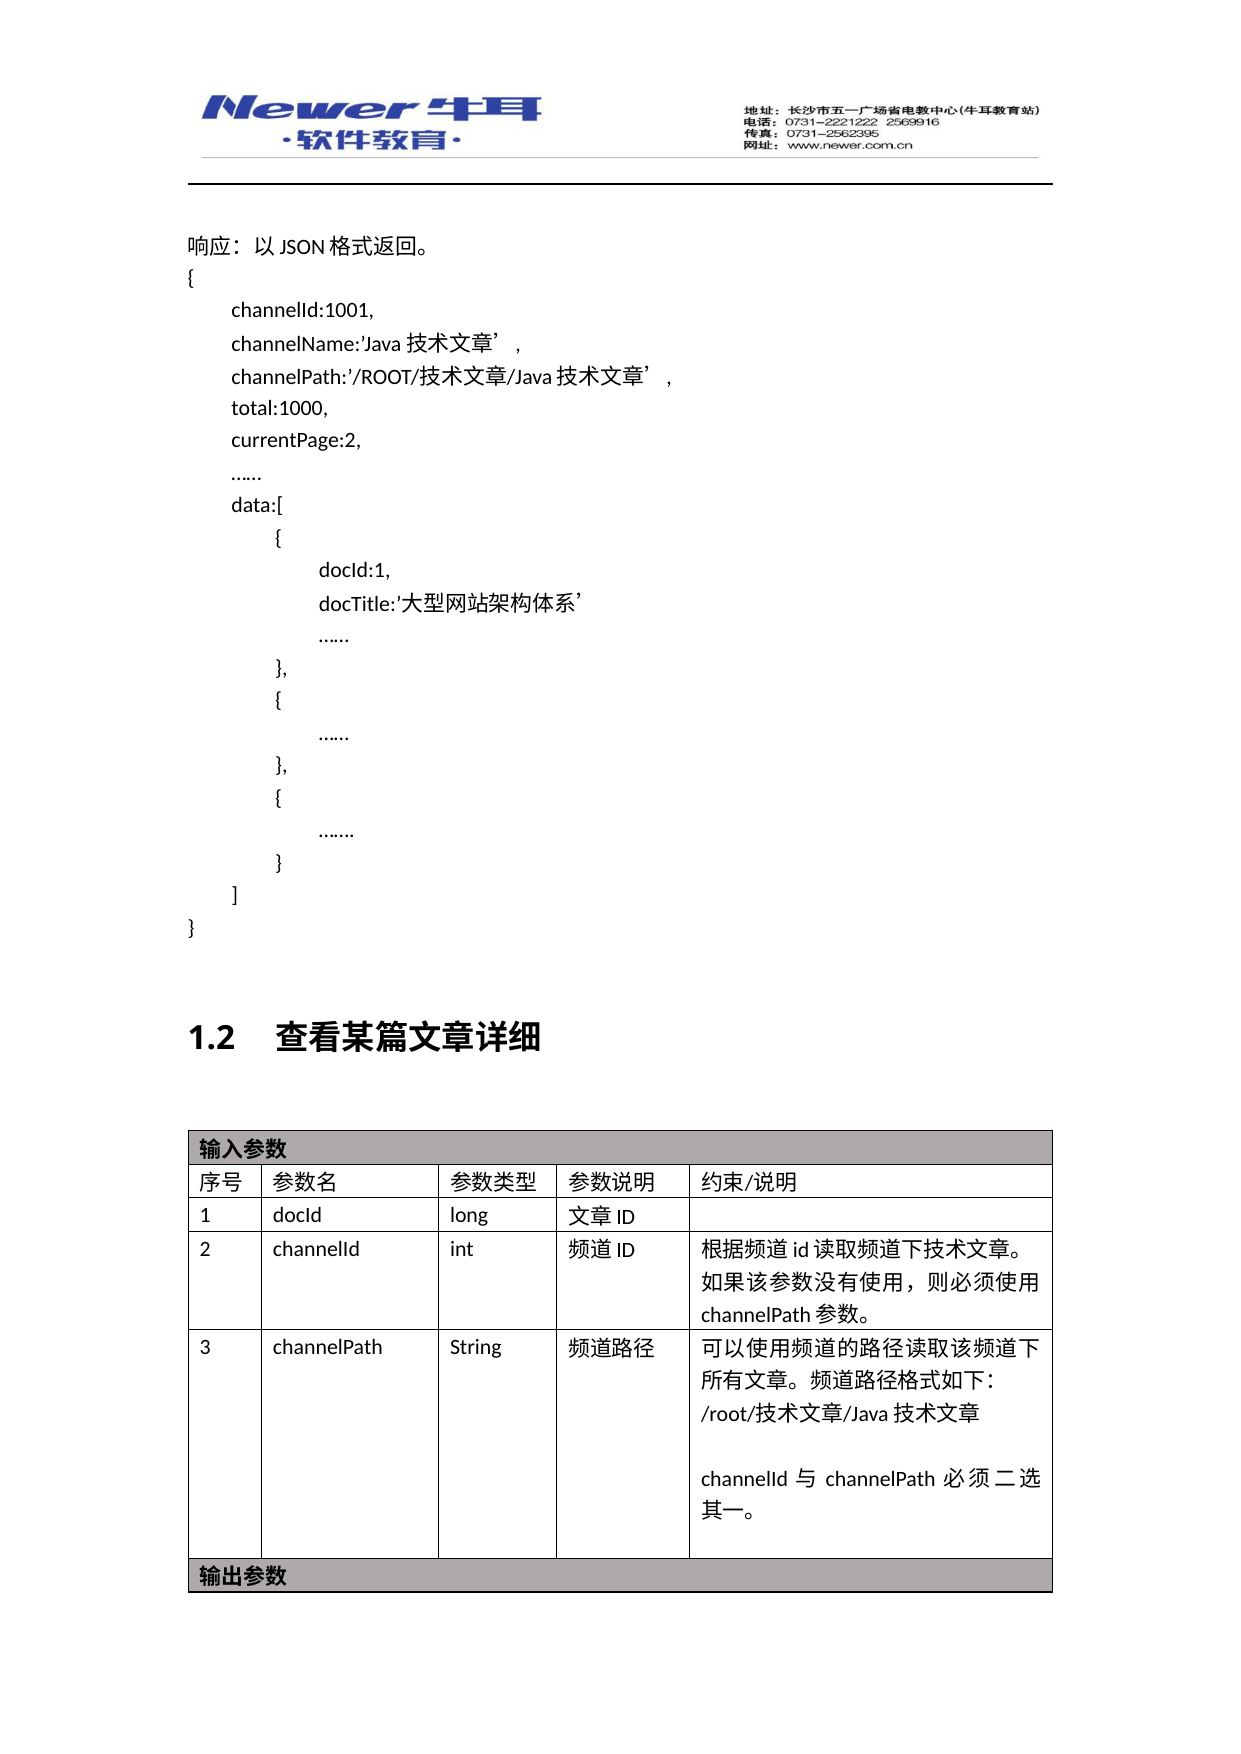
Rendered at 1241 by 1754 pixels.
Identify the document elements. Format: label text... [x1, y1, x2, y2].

table_cell 频道ID [557, 1232, 689, 1329]
picture [187, 88, 1053, 159]
table_cell 约束/说明 [690, 1165, 1052, 1197]
table_cell 3 [189, 1330, 261, 1558]
table_cell 1 [189, 1198, 261, 1231]
text docTitle:’大型网站架构体系’ [187, 586, 1053, 618]
table_cell 参数类型 [439, 1165, 556, 1197]
text currentPage:2, [187, 423, 1053, 456]
table_cell 频道路径 [557, 1330, 689, 1558]
table_cell docId [262, 1198, 438, 1231]
table_cell 参数说明 [557, 1165, 689, 1197]
text ] [187, 878, 1053, 911]
text channelName:’Java技术文章’, [187, 326, 1053, 358]
table_cell 根据频道id读取频道下技术文章。 如果该参数没有使用，则必须使用channelPath参数。 [690, 1232, 1052, 1329]
subtitle 查看某篇文章详细 [187, 1003, 1053, 1068]
text { [187, 781, 1053, 813]
table_cell 序号 [189, 1165, 261, 1197]
table_cell 2 [189, 1232, 261, 1329]
text ……. [187, 813, 1053, 846]
text …… [187, 716, 1053, 748]
text } [187, 911, 1053, 943]
table_cell channelPath [262, 1330, 438, 1558]
table_cell 输出参数 [189, 1559, 1052, 1591]
text …… [187, 618, 1053, 651]
text }, [187, 748, 1053, 781]
text data:[ [187, 488, 1053, 521]
text { [187, 521, 1053, 553]
table_header 输入参数 [189, 1131, 1052, 1164]
table_cell String [439, 1330, 556, 1558]
text } [187, 846, 1053, 878]
table_cell 可以使用频道的路径读取该频道下所有文章。频道路径格式如下： /root/技术文章/Java技术文章 channelId与channelPath必须二选其一。 [690, 1330, 1052, 1558]
text channelId:1001, [187, 293, 1053, 326]
table_cell int [439, 1232, 556, 1329]
table_cell channelId [262, 1232, 438, 1329]
table_cell 文章ID [557, 1198, 689, 1231]
text }, [187, 651, 1053, 683]
table_cell 参数名 [262, 1165, 438, 1197]
text …… [187, 456, 1053, 488]
table_cell [690, 1198, 1052, 1231]
text docId:1, [187, 553, 1053, 586]
text 响应：以JSON格式返回。 [187, 228, 1053, 261]
text channelPath:’/ROOT/技术文章/Java技术文章’, [187, 358, 1053, 391]
text { [187, 683, 1053, 716]
text { [187, 261, 1053, 293]
table_cell long [439, 1198, 556, 1231]
text total:1000, [187, 391, 1053, 423]
